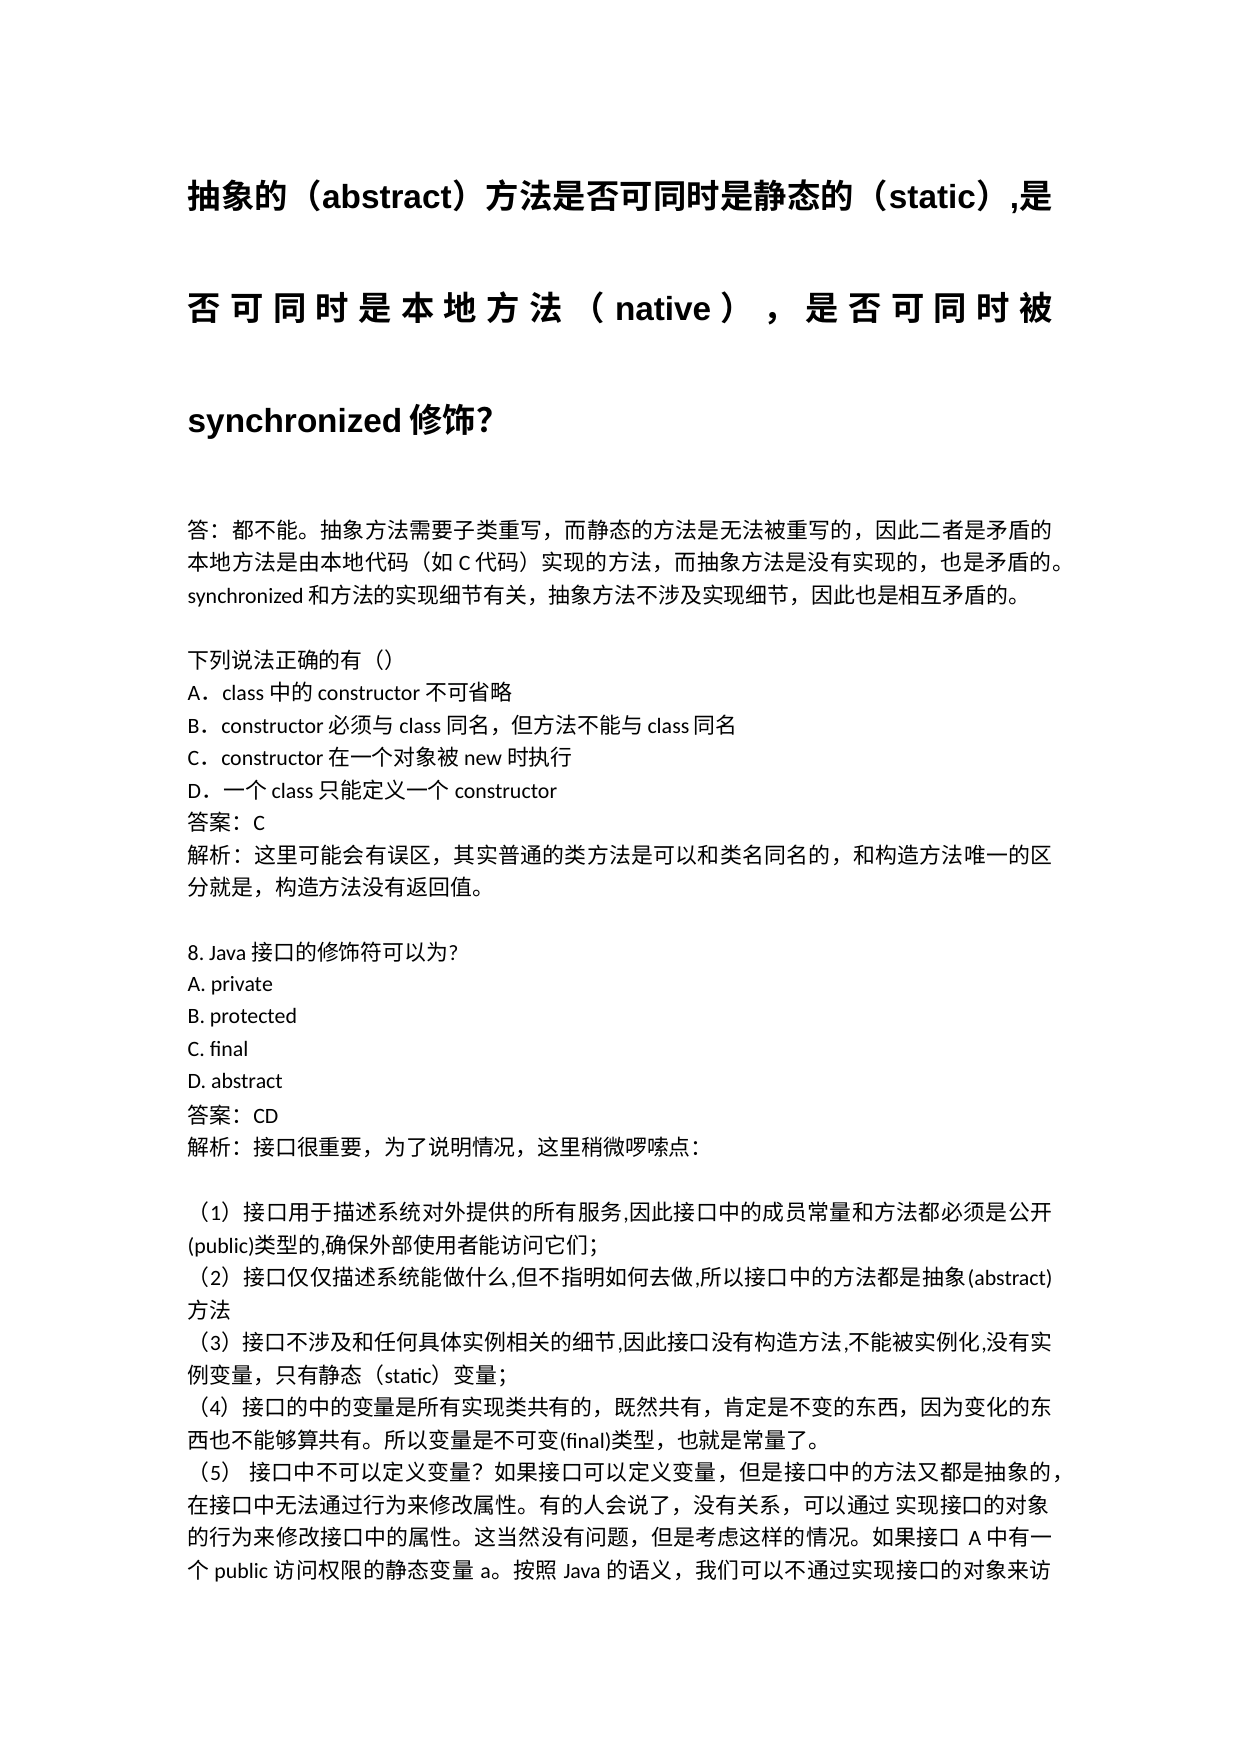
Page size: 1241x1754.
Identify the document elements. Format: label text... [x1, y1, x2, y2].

text 解析：这里可能会有误区，其实普通的类方法是可以和类名同名的，和构造方法唯一的区分就是，构造方法没有返回值。 [187, 837, 1053, 902]
text A. private [187, 967, 1053, 1000]
text 答：都不能。抽象方法需要子类重写，而静态的方法是无法被重写的，因此二者是矛盾的。本地方法是由本地代码（如C代码）实现的方法，而抽象方法是没有实现的，也是矛盾的。synchronized和方法的实现细节有关，抽象方法不涉及实现细节，因此也是相互矛盾的。 [187, 512, 1053, 610]
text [187, 1455, 1053, 1585]
text D. abstract [187, 1065, 1053, 1097]
text （2）接口仅仅描述系统能做什么,但不指明如何去做,所以接口中的方法都是抽象(abstract)方法 [187, 1260, 1053, 1325]
text （3）接口不涉及和任何具体实例相关的细节,因此接口没有构造方法,不能被实例化,没有实例变量，只有静态（static）变量； [187, 1325, 1053, 1390]
text C. final [187, 1032, 1053, 1065]
text B. protected [187, 1000, 1053, 1032]
text C．constructor在一个对象被 new 时执行 [187, 740, 1053, 772]
text 答案：CD [187, 1097, 1053, 1130]
text D．一个 class 只能定义一个 constructor [187, 772, 1053, 805]
text B．constructor 必须与 class 同名，但方法不能与class同名 [187, 707, 1053, 740]
text 解析：接口很重要，为了说明情况，这里稍微啰嗦点： [187, 1130, 1053, 1162]
text 8. Java 接口的修饰符可以为? [187, 935, 1053, 967]
text （4）接口的中的变量是所有实现类共有的，既然共有，肯定是不变的东西，因为变化的东西也不能够算共有。所以变量是不可变(final)类型，也就是常量了。 [187, 1390, 1053, 1455]
text 答案：C [187, 805, 1053, 837]
subtitle 抽象的（abstract）方法是否可同时是静态的（static）,是否可同时是本地方法（native），是否可同时被synchronized修饰？ [187, 162, 1053, 451]
text A．class 中的 constructor 不可省略 [187, 675, 1053, 707]
text 下列说法正确的有（） [187, 642, 1053, 675]
text （1）接口用于描述系统对外提供的所有服务,因此接口中的成员常量和方法都必须是公开(public)类型的,确保外部使用者能访问它们； [187, 1195, 1053, 1260]
